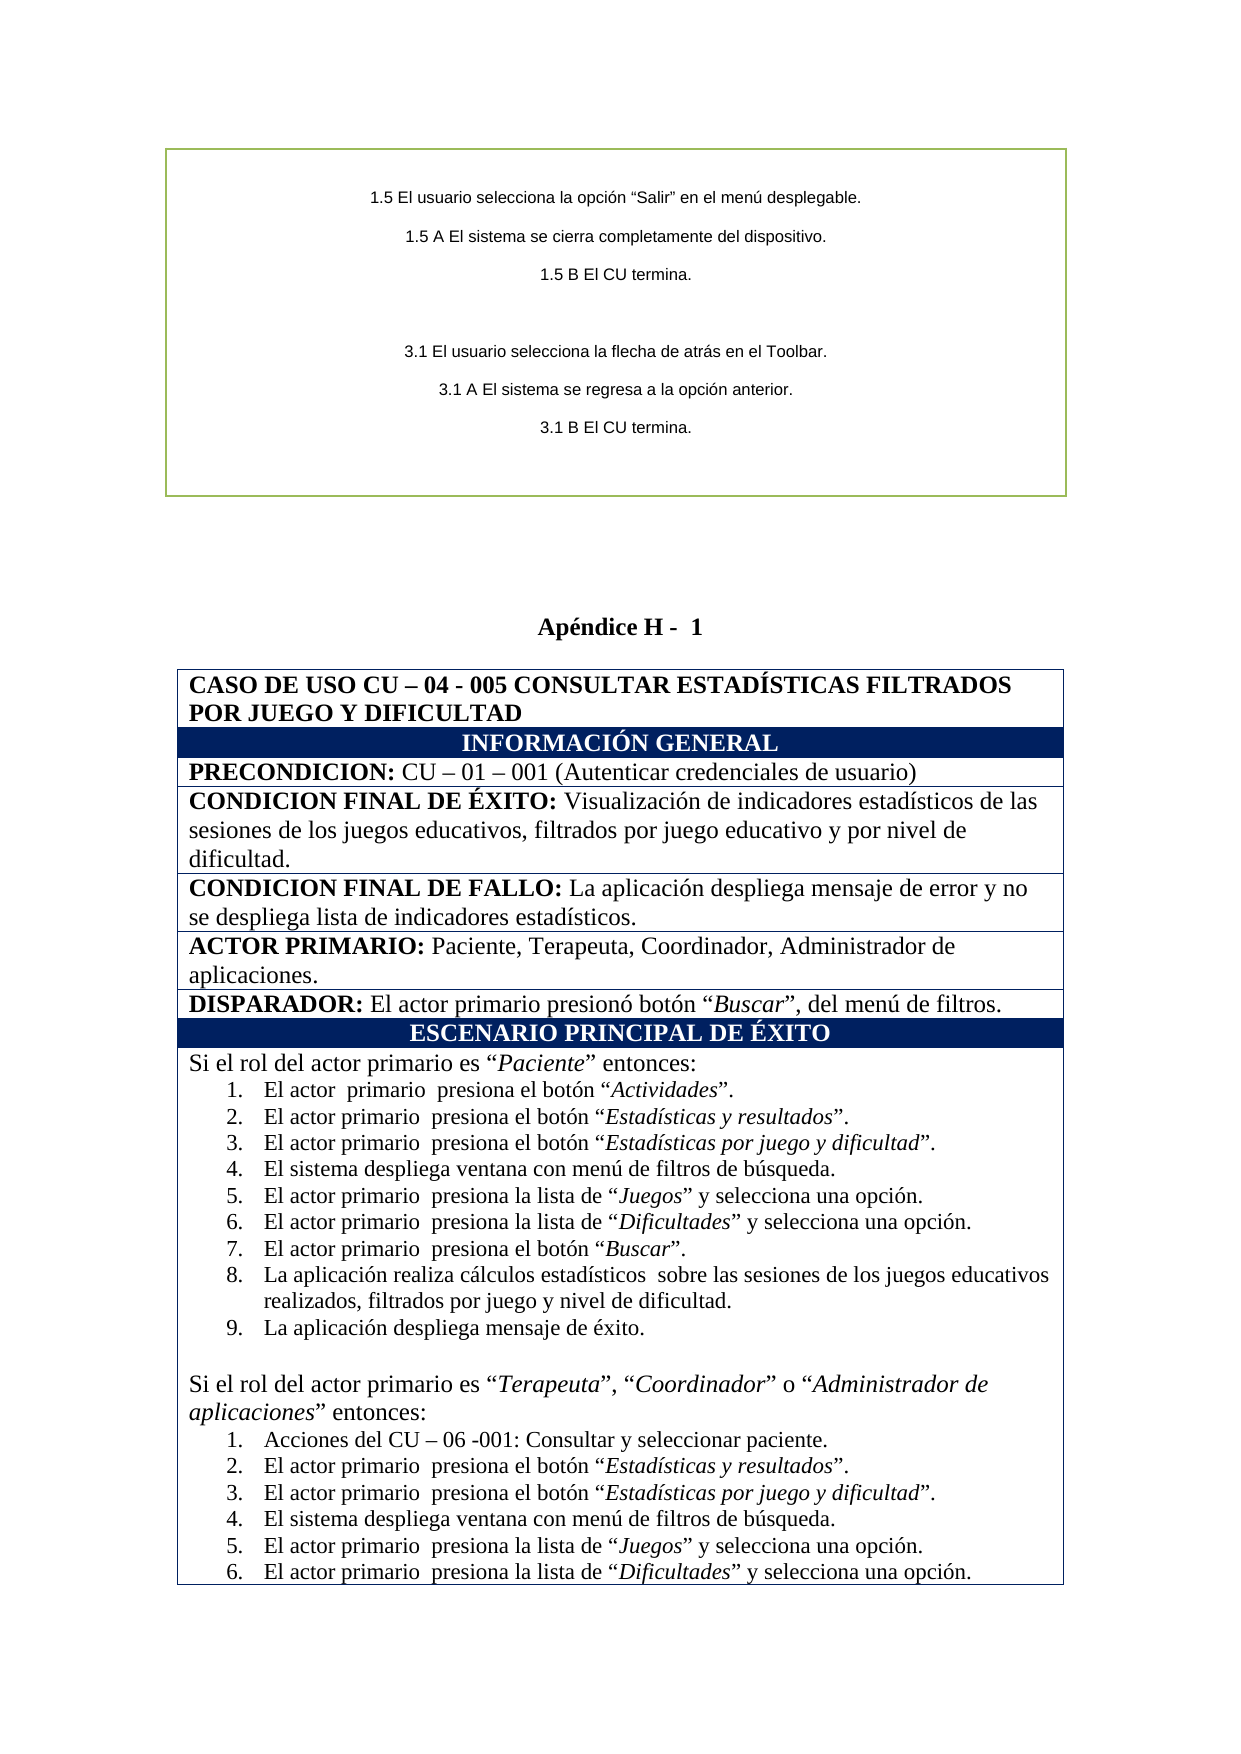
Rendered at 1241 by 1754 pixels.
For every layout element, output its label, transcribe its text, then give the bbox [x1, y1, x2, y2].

text Apéndice H - 1 [177, 612, 1063, 641]
table_cell DISPARADOR: El actor primario presionó botón “Buscar”, del menú de filtros. [178, 990, 1063, 1018]
table_cell CONDICION FINAL DE FALLO: La aplicación despliega mensaje de error y no se despliega lista de indicadores estadísticos. [178, 874, 1063, 931]
table_cell ACTOR PRIMARIO: Paciente, Terapeuta, Coordinador, Administrador de aplicaciones. [178, 932, 1063, 989]
table_cell PRECONDICION: CU – 01 – 001 (Autenticar credenciales de usuario) [178, 758, 1063, 786]
table_cell CONDICION FINAL DE ÉXITO: Visualización de indicadores estadísticos de las sesiones de los juegos educativos, filtrados por juego educativo y por nivel de dificultad. [178, 787, 1063, 873]
table_cell ESCENARIO PRINCIPAL DE ÉXITO [178, 1019, 1063, 1047]
table_header CASO DE USO CU – 04 - 005 CONSULTAR ESTADÍSTICAS FILTRADOS POR JUEGO Y DIFICULTAD [178, 670, 1063, 727]
table_cell INFORMACIÓN GENERAL [178, 728, 1063, 757]
